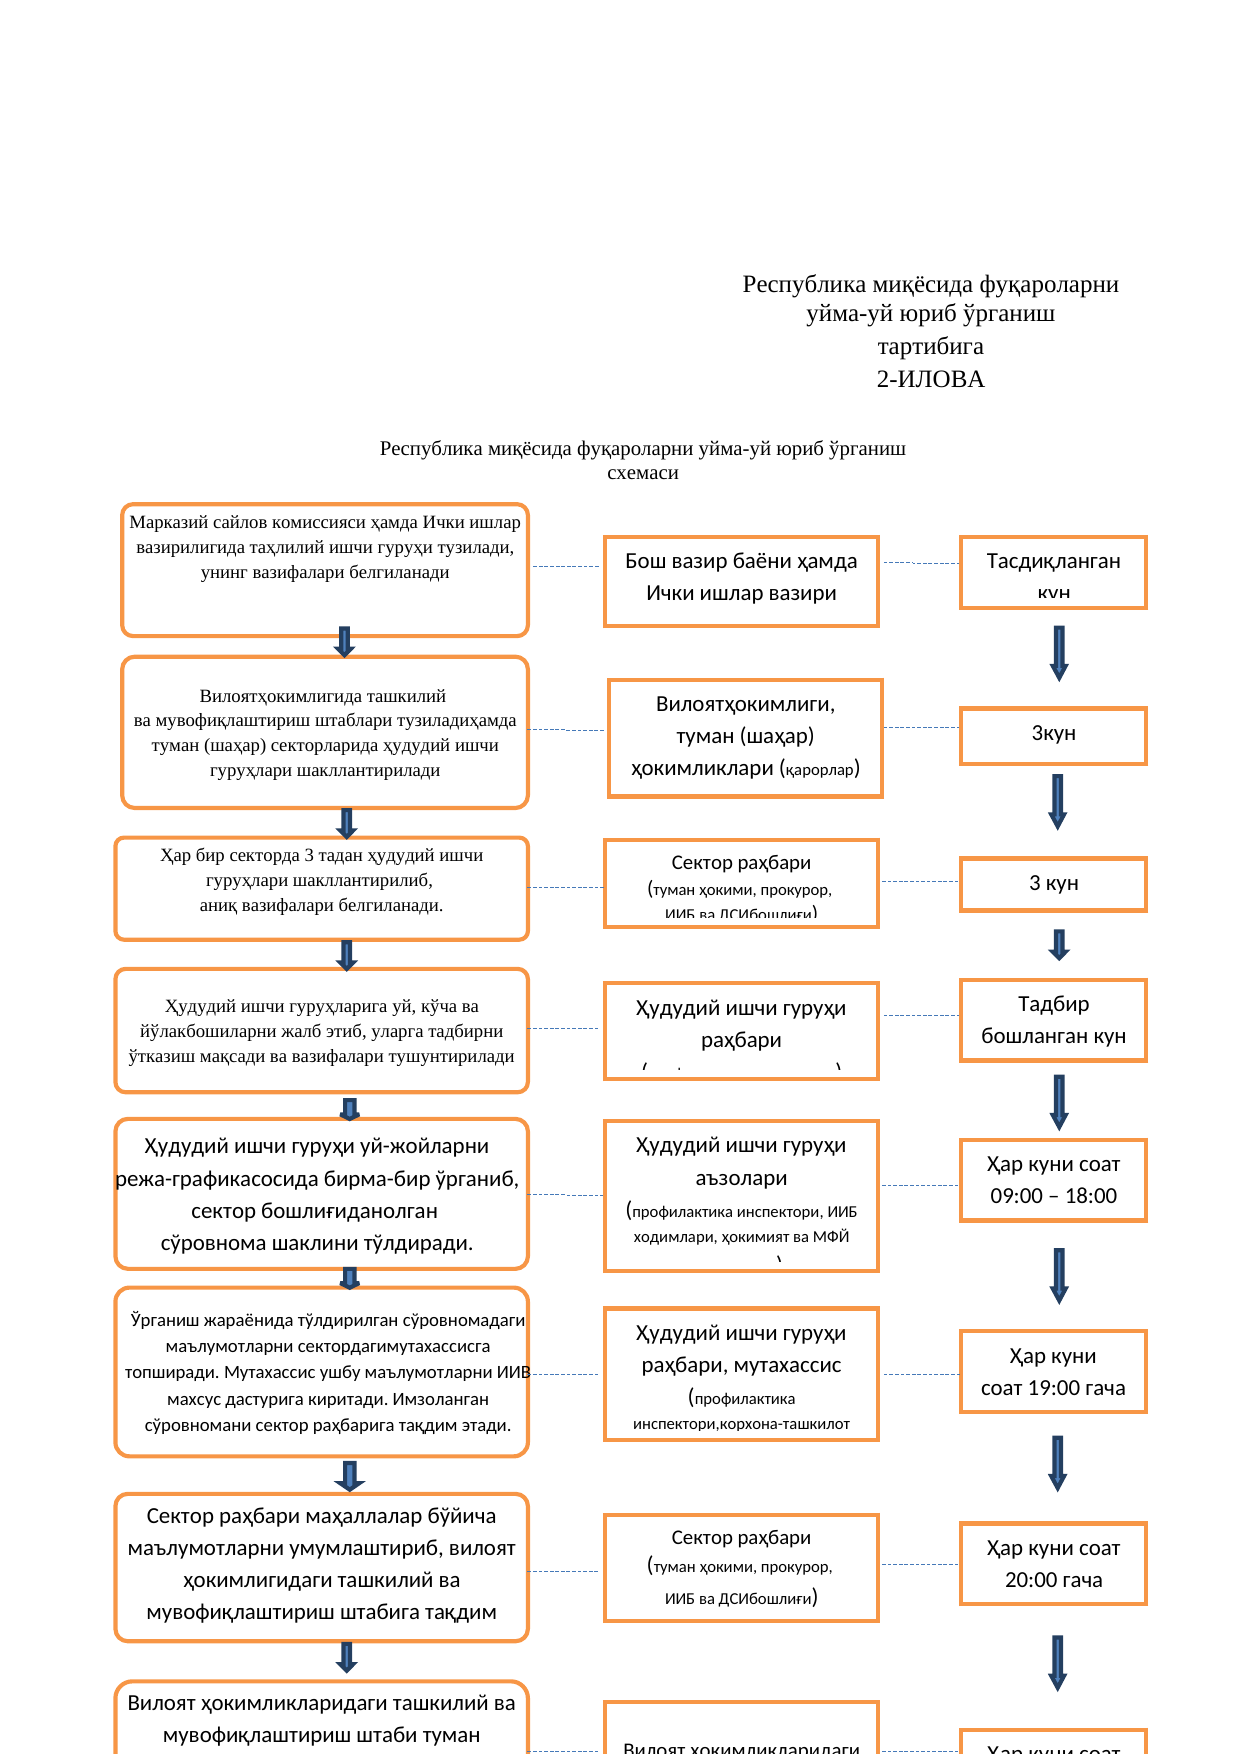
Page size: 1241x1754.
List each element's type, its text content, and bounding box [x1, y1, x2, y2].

text 2-ИЛОВА [710, 364, 1152, 393]
text тартибига [710, 331, 1152, 360]
text схемаси [134, 460, 1152, 484]
text Республика миқёсида фуқароларни уйма-уй юриб ўрганиш [134, 436, 1152, 460]
text Республика миқёсида фуқароларни уйма-уй юриб ўрганиш [710, 269, 1152, 327]
